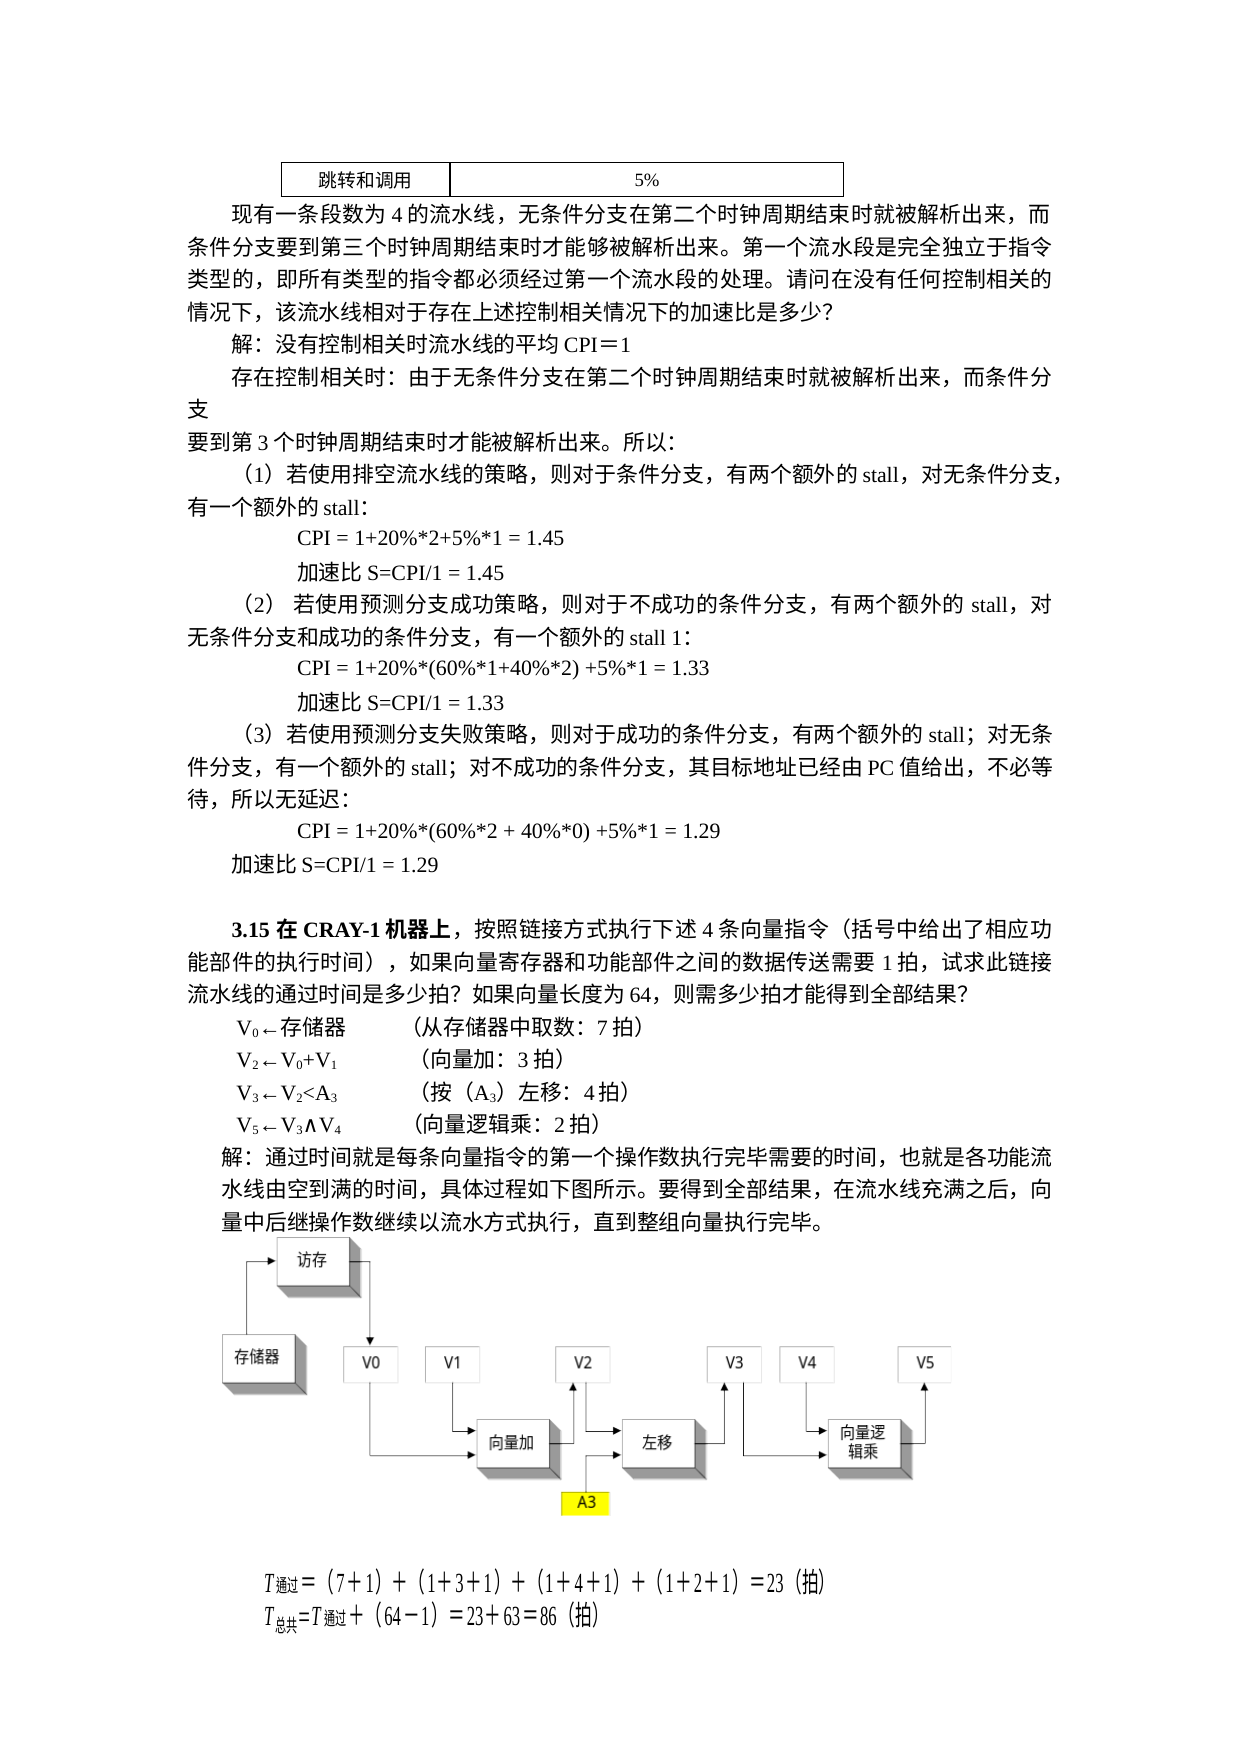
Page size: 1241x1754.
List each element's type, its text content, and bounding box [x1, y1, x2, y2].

table_cell 5% [451, 163, 843, 196]
text 存在控制相关时：由于无条件分支在第二个时钟周期结束时就被解析出来，而条件分支 [187, 359, 1053, 424]
text 解：没有控制相关时流水线的平均CPI＝1 [187, 327, 1053, 359]
text V5←V3∧V4 （向量逻辑乘：2拍） [187, 1107, 1053, 1139]
text V3←V2<A3 （按（A3）左移：4拍） [187, 1074, 1053, 1107]
text （1）若使用排空流水线的策略，则对于条件分支，有两个额外的stall，对无条件分支，有一个额外的stall： [187, 457, 1053, 522]
text 要到第3个时钟周期结束时才能被解析出来。所以： [187, 424, 1053, 457]
text 现有一条段数为4的流水线，无条件分支在第二个时钟周期结束时就被解析出来，而条件分支要到第三个时钟周期结束时才能够被解析出来。第一个流水段是完全独立于指令类型的，即所有类型的指令都必须经过第一个流水段的处理。请问在没有任何控制相关的情况下，该流水线相对于存在上述控制相关情况下的加速比是多少？ [187, 197, 1053, 327]
text （3）若使用预测分支失败策略，则对于成功的条件分支，有两个额外的stall；对无条件分支，有一个额外的stall；对不成功的条件分支，其目标地址已经由PC 值给出，不必等待，所以无延迟： [187, 717, 1053, 814]
text CPI = 1+20%*(60%*1+40%*2) +5%*1 = 1.33 [187, 652, 1053, 684]
text 加速比S=CPI/1 = 1.33 [187, 684, 1053, 717]
text CPI = 1+20%*(60%*2 + 40%*0) +5%*1 = 1.29 [187, 814, 1053, 847]
text （2） 若使用预测分支成功策略，则对于不成功的条件分支，有两个额外的stall，对无条件分支和成功的条件分支，有一个额外的stall 1： [187, 587, 1053, 652]
table_cell 跳转和调用 [282, 163, 449, 196]
text 加速比S=CPI/1 = 1.45 [187, 554, 1053, 587]
text 解：通过时间就是每条向量指令的第一个操作数执行完毕需要的时间，也就是各功能流水线由空到满的时间，具体过程如下图所示。要得到全部结果，在流水线充满之后，向量中后继操作数继续以流水方式执行，直到整组向量执行完毕。 [221, 1139, 1053, 1237]
text CPI = 1+20%*2+5%*1 = 1.45 [187, 522, 1053, 554]
text V0←存储器 （从存储器中取数：7拍） [187, 1009, 1053, 1042]
text 3.15 在CRAY-1机器上，按照链接方式执行下述4条向量指令（括号中给出了相应功能部件的执行时间），如果向量寄存器和功能部件之间的数据传送需要1拍，试求此链接流水线的通过时间是多少拍？如果向量长度为64，则需多少拍才能得到全部结果？ [187, 912, 1053, 1009]
text V2←V0+V1 （向量加：3拍） [187, 1042, 1053, 1074]
text 加速比S=CPI/1 = 1.29 [187, 847, 1053, 879]
